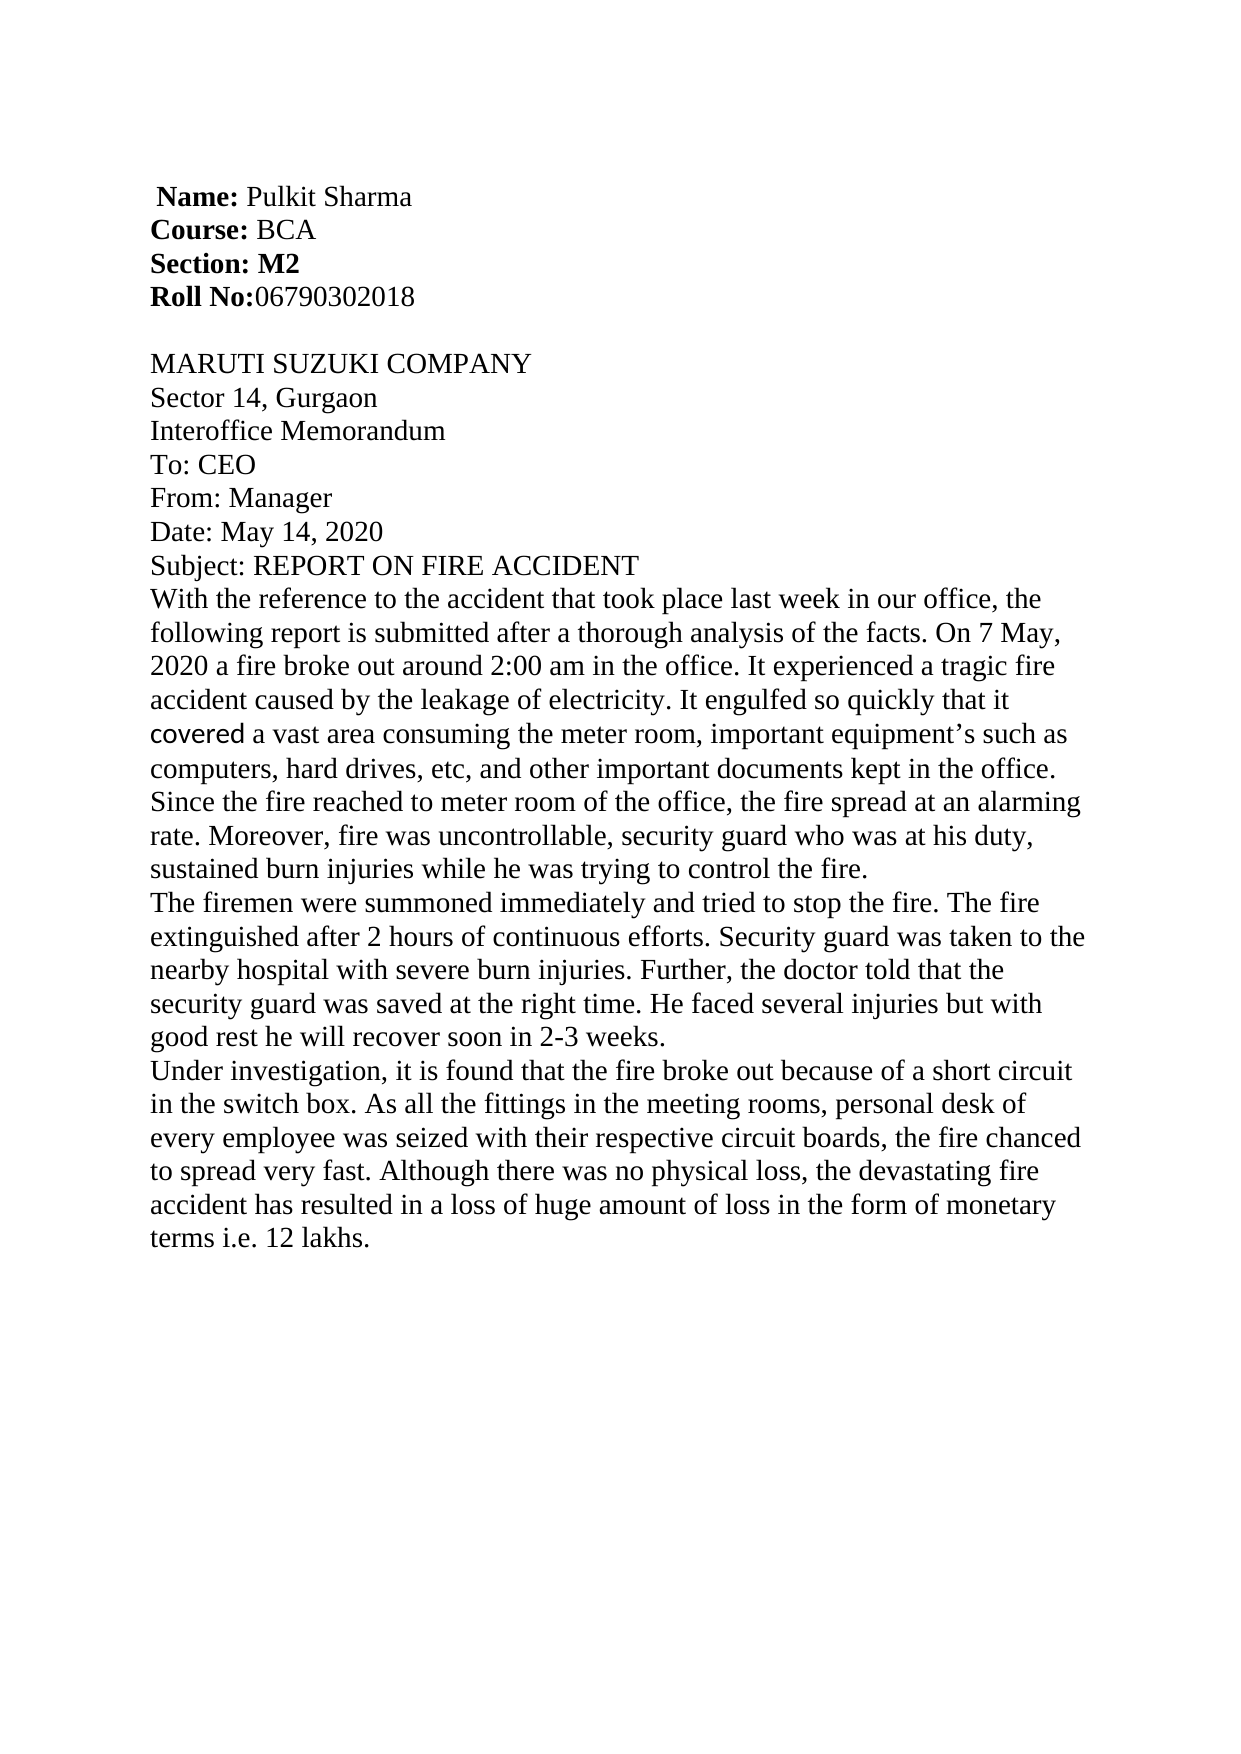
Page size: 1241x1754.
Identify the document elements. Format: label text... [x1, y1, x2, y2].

text Subject: REPORT ON FIRE ACCIDENT [150, 548, 1090, 581]
text Section: M2 [150, 246, 1090, 279]
text Date: May 14, 2020 [150, 514, 1090, 548]
text Name: Pulkit Sharma [150, 179, 1090, 212]
text Under investigation, it is found that the fire broke out because of a short circuit in the switch box. As all the fittings in the meeting rooms, personal desk of every employee was seized with their respective circuit boards, the fire chanced to spread very fast. Although there was no physical loss, the devastating fire accident has resulted in a loss of huge amount of loss in the form of monetary terms i.e. 12 lakhs. [150, 1053, 1090, 1254]
text The firemen were summoned immediately and tried to stop the fire. The fire extinguished after 2 hours of continuous efforts. Security guard was taken to the nearby hospital with severe burn injuries. Further, the doctor told that the security guard was saved at the right time. He faced several injuries but with good rest he will recover soon in 2-3 weeks. [150, 885, 1090, 1053]
text Roll No:06790302018 [150, 279, 1090, 313]
text Interoffice Memorandum [150, 413, 1090, 447]
text Sector 14, Gurgaon [150, 380, 1090, 413]
text With the reference to the accident that took place last week in our office, the following report is submitted after a thorough analysis of the facts. On 7 May, 2020 a fire broke out around 2:00 am in the office. It experienced a tragic fire accident caused by the leakage of electricity. It engulfed so quickly that it covered a vast area consuming the meter room, important equipment’s such as computers, hard drives, etc, and other important documents kept in the office. Since the fire reached to meter room of the office, the fire spread at an alarming rate. Moreover, fire was uncontrollable, security guard who was at his duty, sustained burn injuries while he was trying to control the fire. [150, 581, 1090, 885]
text From: Manager [150, 481, 1090, 514]
text MARUTI SUZUKI COMPANY [150, 346, 1090, 380]
text To: CEO [150, 447, 1090, 481]
text Course: BCA [150, 212, 1090, 246]
